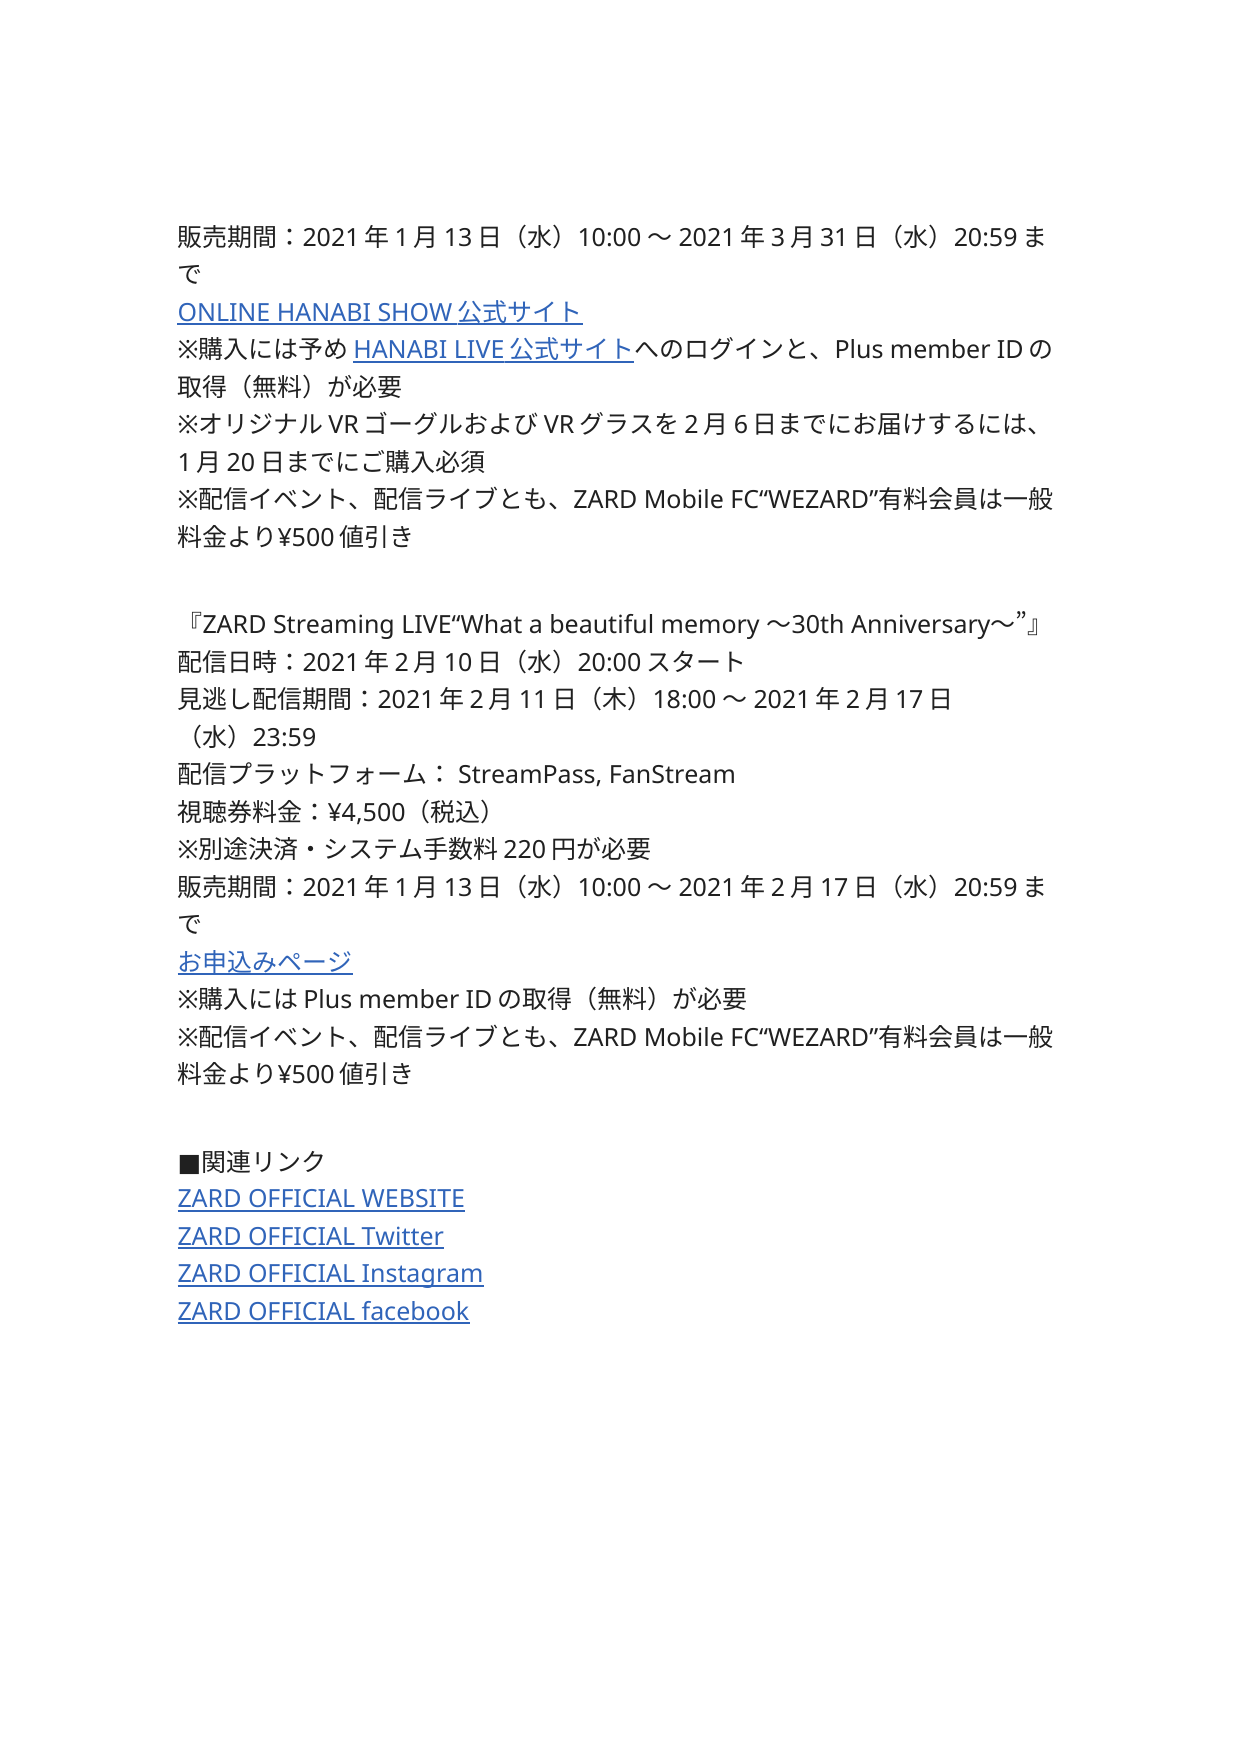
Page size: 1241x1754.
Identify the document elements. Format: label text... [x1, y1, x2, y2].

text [177, 217, 1063, 554]
text 『ZARD Streaming LIVE“What a beautiful memory ～30th Anniversary～”』 配信日時：2021年2月10日（水）20:00スタート 見逃し配信期間：2021年2月11日（木）18:00 ～ 2021年2月17日（水）23:59 配信プラットフォーム： StreamPass, FanStream 視聴券料金：¥4,500（税込） ※別途決済・システム手数料220円が必要 販売期間：2021年1月13日（水）10:00 ～ 2021年2月17日（水）20:59まで お申込みページ ※購入にはPlus member IDの取得（無料）が必要 ※配信イベント、配信ライブとも、ZARD Mobile FC“WEZARD”有料会員は一般料金より¥500値引き [177, 604, 1063, 1092]
text ■関連リンク ZARD OFFICIAL WEBSITE ZARD OFFICIAL Twitter ZARD OFFICIAL Instagram ZARD OFFICIAL facebook [177, 1142, 1063, 1329]
